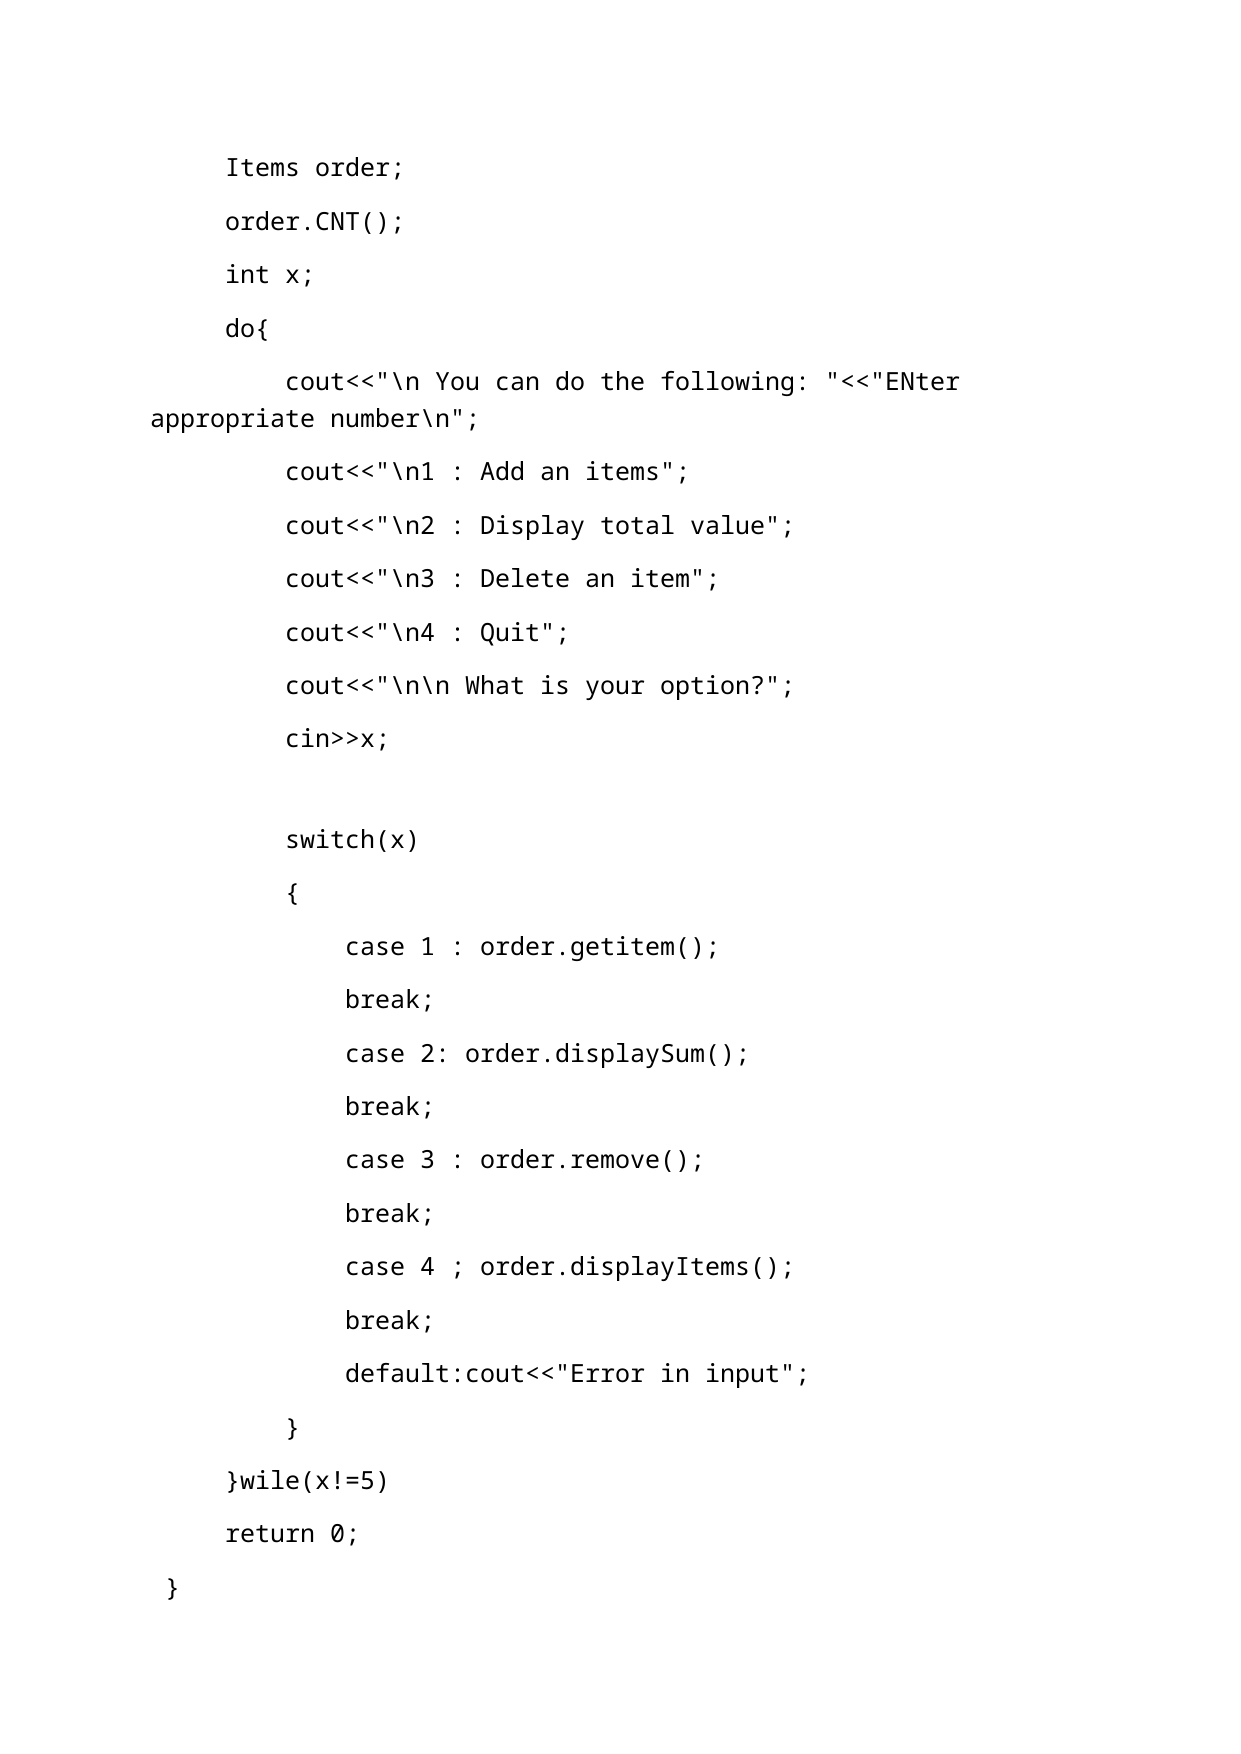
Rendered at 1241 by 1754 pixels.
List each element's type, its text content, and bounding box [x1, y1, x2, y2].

text break; [150, 1196, 1090, 1229]
text cin>>x; [150, 721, 1090, 755]
text return 0; [150, 1516, 1090, 1550]
text case 1 : order.getitem(); [150, 928, 1090, 962]
text cout<<"\n4 : Quit"; [150, 614, 1090, 648]
text cout<<"\n2 : Display total value"; [150, 507, 1090, 541]
text }wile(x!=5) [150, 1463, 1090, 1497]
text } [150, 1569, 1090, 1604]
text break; [150, 1089, 1090, 1123]
text default:cout<<"Error in input"; [150, 1356, 1090, 1390]
text case 2: order.displaySum(); [150, 1035, 1090, 1069]
text break; [150, 1302, 1090, 1336]
text cout<<"\n You can do the following: "<<"ENter appropriate number\n"; [150, 364, 1090, 434]
text } [150, 1409, 1090, 1443]
text order.CNT(); [150, 203, 1090, 237]
text cout<<"\n\n What is your option?"; [150, 668, 1090, 702]
text break; [150, 982, 1090, 1016]
text cout<<"\n3 : Delete an item"; [150, 561, 1090, 595]
text do{ [150, 310, 1090, 344]
text { [150, 875, 1090, 909]
text cout<<"\n1 : Add an items"; [150, 454, 1090, 488]
text switch(x) [150, 821, 1090, 856]
text int x; [150, 257, 1090, 291]
text Items order; [150, 150, 1090, 184]
text case 3 : order.remove(); [150, 1142, 1090, 1176]
text case 4 ; order.displayItems(); [150, 1249, 1090, 1283]
